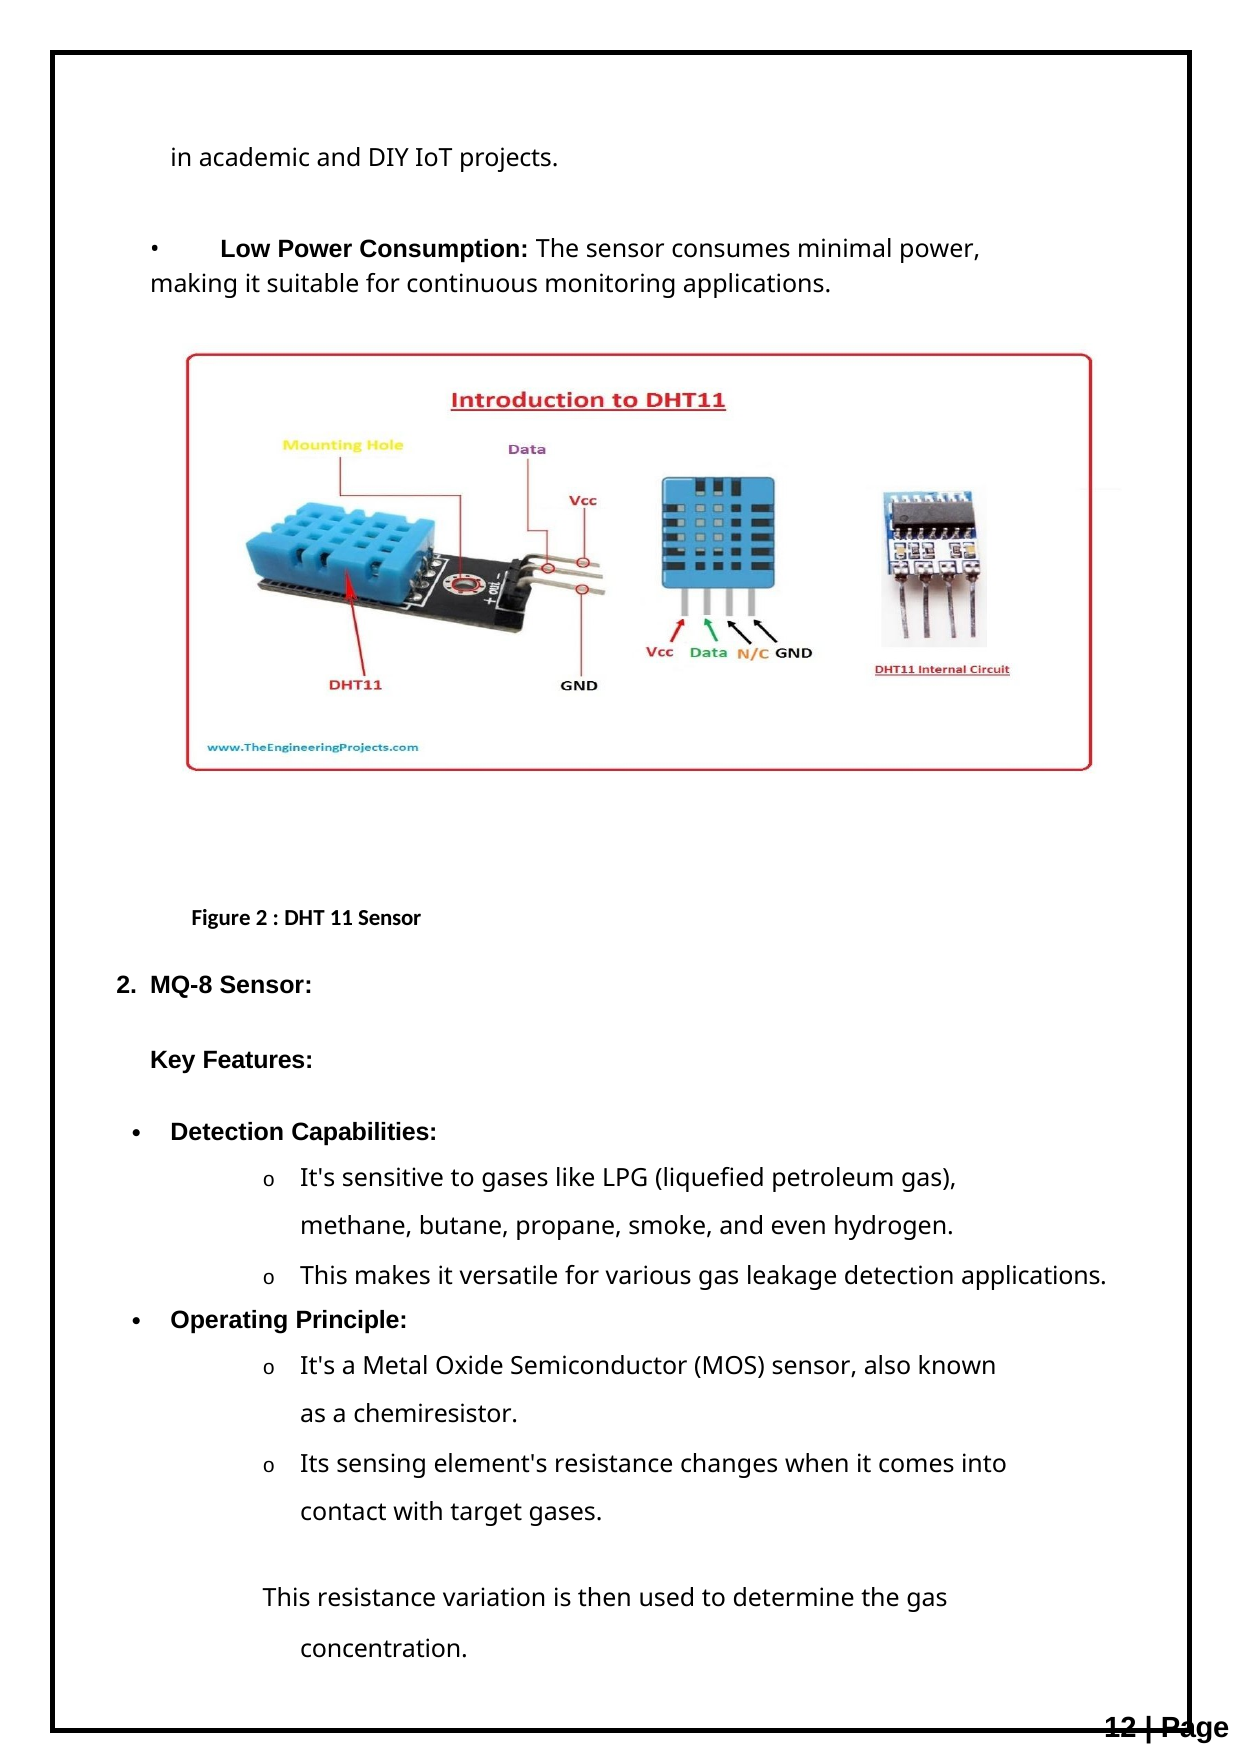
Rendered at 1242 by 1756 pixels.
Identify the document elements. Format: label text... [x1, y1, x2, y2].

subtitle Operating Principle: [133, 1305, 1183, 1334]
text Figure 2 : DHT 11 Sensor [191, 903, 1183, 931]
subtitle MQ-8 Sensor: Key Features: [116, 970, 314, 1074]
list Its sensing element's resistance changes when it comes into contact with target gases. [262, 1446, 1053, 1528]
text This resistance variation is then used to determine the gas concentration. [262, 1579, 1091, 1664]
text in academic and DIY IoT projects. [170, 139, 1183, 173]
list Detection Capabilities: [133, 1120, 1183, 1146]
list This makes it versatile for various gas leakage detection applications. [262, 1258, 1183, 1292]
list It's a Metal Oxide Semiconductor (MOS) sensor, also known as a chemiresistor. [262, 1348, 1019, 1429]
list Low Power Consumption: The sensor consumes minimal power, making it suitable for continuous monitoring applications. [150, 230, 1052, 300]
picture [180, 343, 1123, 774]
list It's sensitive to gases like LPG (liquefied petroleum gas), methane, butane, propane, smoke, and even hydrogen. [262, 1160, 1036, 1241]
